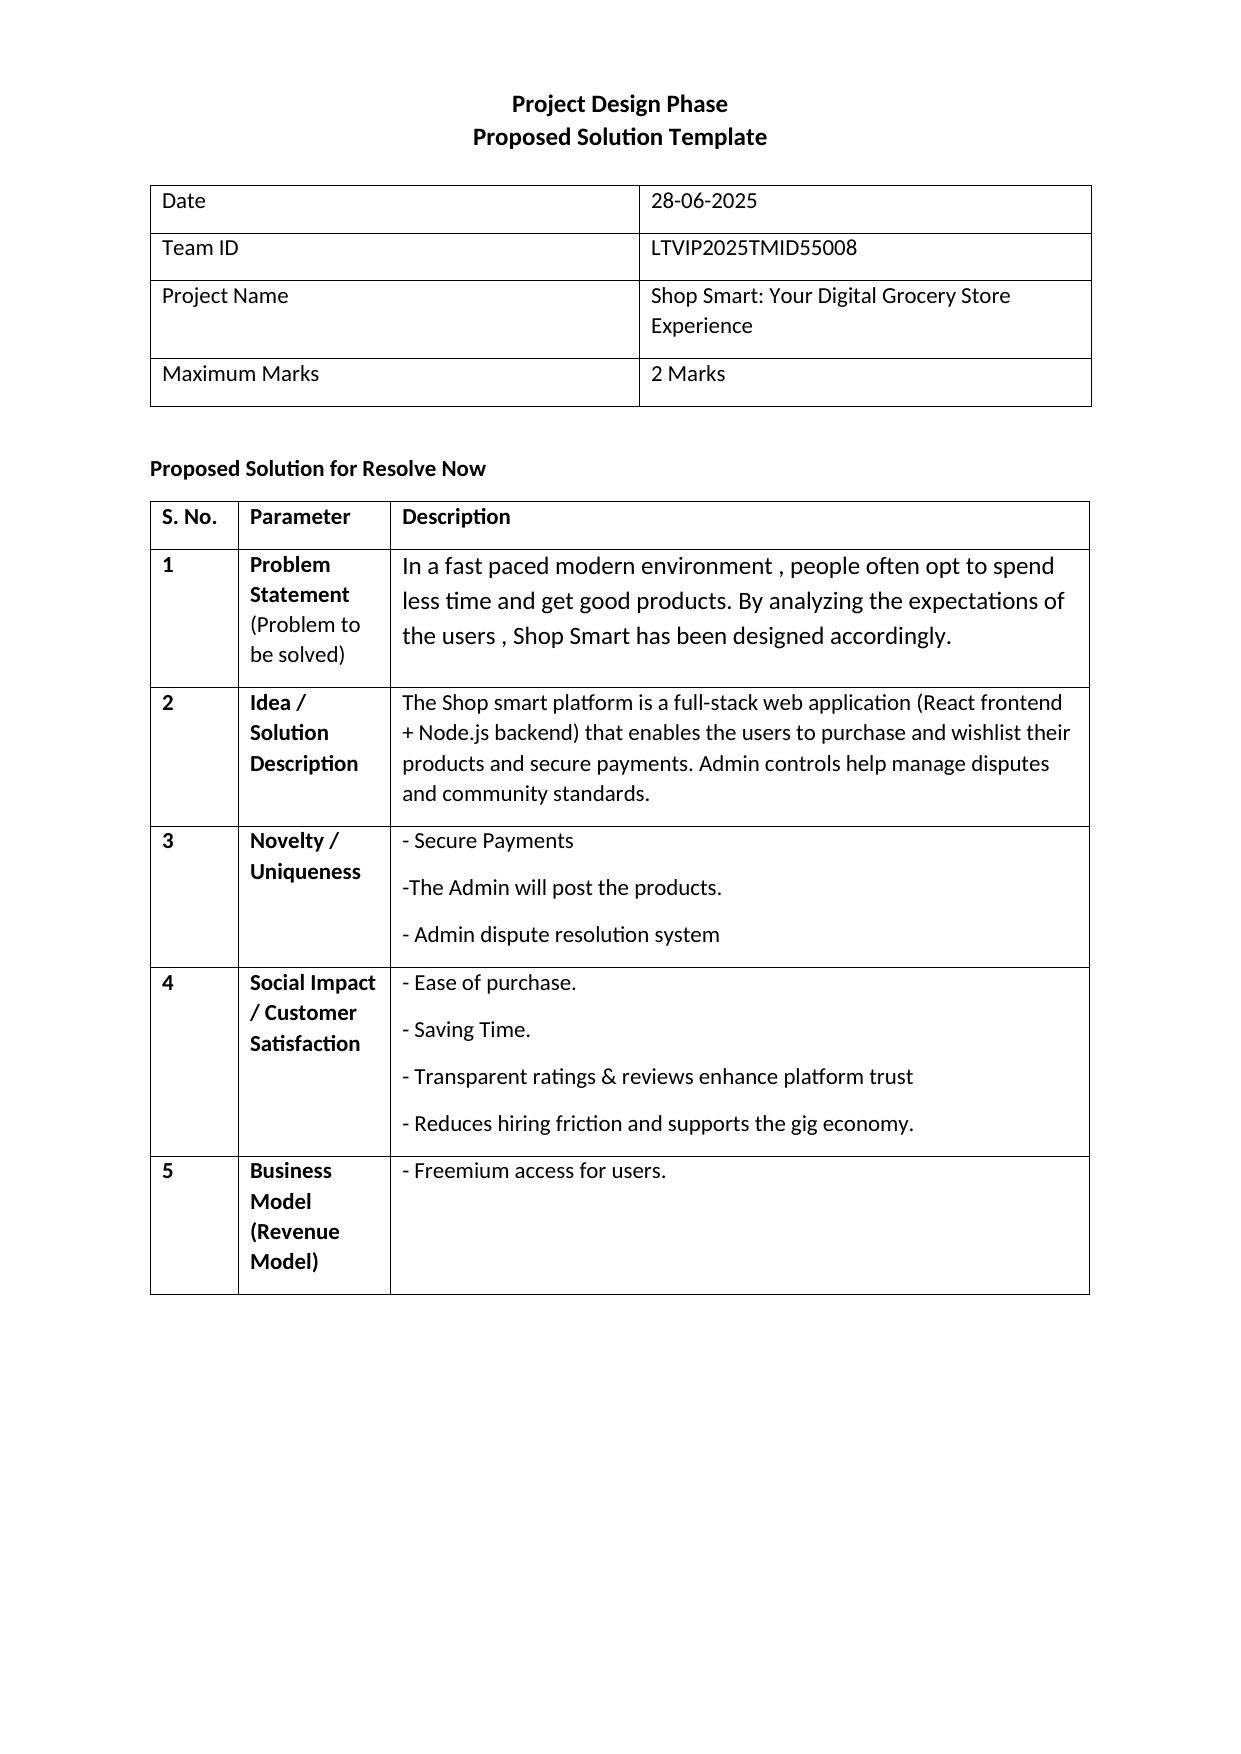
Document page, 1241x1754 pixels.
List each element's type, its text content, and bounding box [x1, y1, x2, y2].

text Proposed Solution Template [150, 122, 1090, 152]
table_cell 3 [151, 827, 238, 967]
text Proposed Solution for Resolve Now [150, 454, 1090, 482]
table_cell LTVIP2025TMID55008 [640, 234, 1091, 280]
table_header Date [151, 186, 639, 232]
table_cell - Secure Payments -The Admin will post the products. - Admin dispute resolution system [391, 827, 1089, 967]
table_cell - Ease of purchase. - Saving Time. - Transparent ratings & reviews enhance platform trust - Reduces hiring friction and supports the gig economy. [391, 968, 1089, 1156]
table_cell 5 [151, 1157, 238, 1294]
table_cell Maximum Marks [151, 359, 639, 406]
table_cell Team ID [151, 234, 639, 280]
table_cell Idea / Solution Description [239, 688, 390, 826]
table_cell The Shop smart platform is a full-stack web application (React frontend + Node.js backend) that enables the users to purchase and wishlist their products and secure payments. Admin controls help manage disputes and community standards. [391, 688, 1089, 826]
table_cell Project Name [151, 281, 639, 358]
table_header Description [391, 502, 1089, 549]
table_cell Shop Smart: Your Digital Grocery Store Experience [640, 281, 1091, 358]
text Project Design Phase [150, 89, 1090, 119]
table_cell 4 [151, 968, 238, 1156]
table_cell Social Impact / Customer Satisfaction [239, 968, 390, 1156]
table_cell 2 Marks [640, 359, 1091, 406]
table_header 28-06-2025 [640, 186, 1091, 232]
table_cell In a fast paced modern environment , people often opt to spend less time and get good products. By analyzing the expectations of the users , Shop Smart has been designed accordingly. [391, 550, 1089, 687]
table_header S. No. [151, 502, 238, 549]
table_cell 2 [151, 688, 238, 826]
table_cell Business Model (Revenue Model) [239, 1157, 390, 1294]
table_header Parameter [239, 502, 390, 549]
table_cell 1 [151, 550, 238, 687]
table_cell Problem Statement (Problem to be solved) [239, 550, 390, 687]
table_cell Novelty / Uniqueness [239, 827, 390, 967]
table_cell - Freemium access for users. [391, 1157, 1089, 1294]
